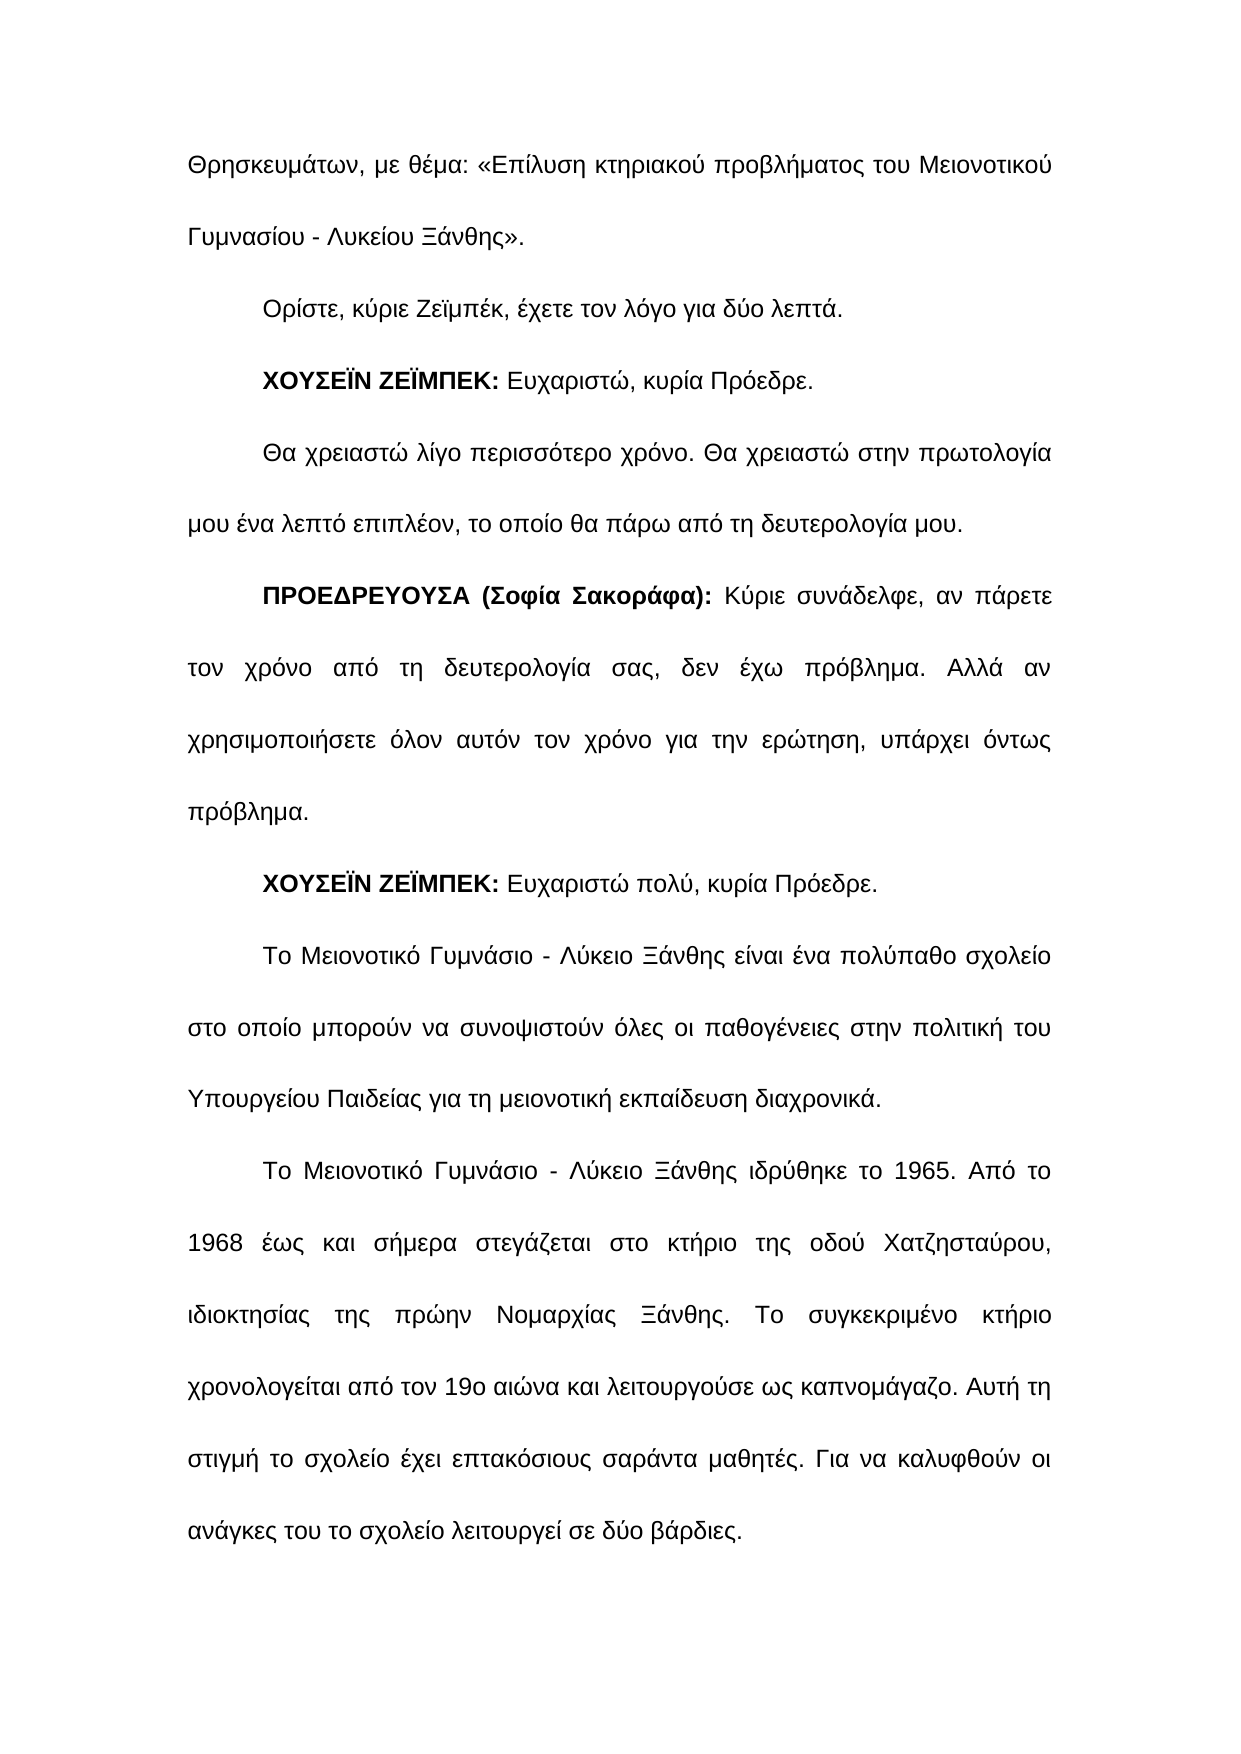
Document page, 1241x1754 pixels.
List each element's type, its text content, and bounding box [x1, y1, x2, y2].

text ΧΟΥΣΕΪΝ ΖΕΪΜΠΕΚ: Ευχαριστώ πολύ, κυρία Πρόεδρε. [187, 869, 1053, 897]
text Το Μειονοτικό Γυμνάσιο - Λύκειο Ξάνθης ιδρύθηκε το 1965. Από το 1968 έως και σήμερα στεγάζεται στο κτήριο της οδού Χατζησταύρου, ιδιοκτησίας της πρώην Νομαρχίας Ξάνθης. Το συγκεκριμένο κτήριο χρονολογείται από τον 19ο αιώνα και λειτουργούσε ως καπνομάγαζο. Αυτή τη στιγμή το σχολείο έχει επτακόσιους σαράντα μαθητές. Για να καλυφθούν οι ανάγκες του το σχολείο λειτουργεί σε δύο βάρδιες. [187, 1156, 1053, 1544]
text ΧΟΥΣΕΪΝ ΖΕΪΜΠΕΚ: Ευχαριστώ, κυρία Πρόεδρε. [187, 366, 1053, 394]
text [187, 150, 1053, 251]
text ΠΡΟΕΔΡΕΥΟΥΣΑ (Σοφία Σακοράφα): Κύριε συνάδελφε, αν πάρετε τον χρόνο από τη δευτερολογία σας, δεν έχω πρόβλημα. Αλλά αν χρησιμοποιήσετε όλον αυτόν τον χρόνο για την ερώτηση, υπάρχει όντως πρόβλημα. [187, 581, 1053, 826]
text Το Μειονοτικό Γυμνάσιο - Λύκειο Ξάνθης είναι ένα πολύπαθο σχολείο στο οποίο μπορούν να συνοψιστούν όλες οι παθογένειες στην πολιτική του Υπουργείου Παιδείας για τη μειονοτική εκπαίδευση διαχρονικά. [187, 941, 1053, 1113]
text Ορίστε, κύριε Ζεϊμπέκ, έχετε τον λόγο για δύο λεπτά. [187, 294, 1053, 322]
text Θα χρειαστώ λίγο περισσότερο χρόνο. Θα χρειαστώ στην πρωτολογία μου ένα λεπτό επιπλέον, το οποίο θα πάρω από τη δευτερολογία μου. [187, 437, 1053, 538]
